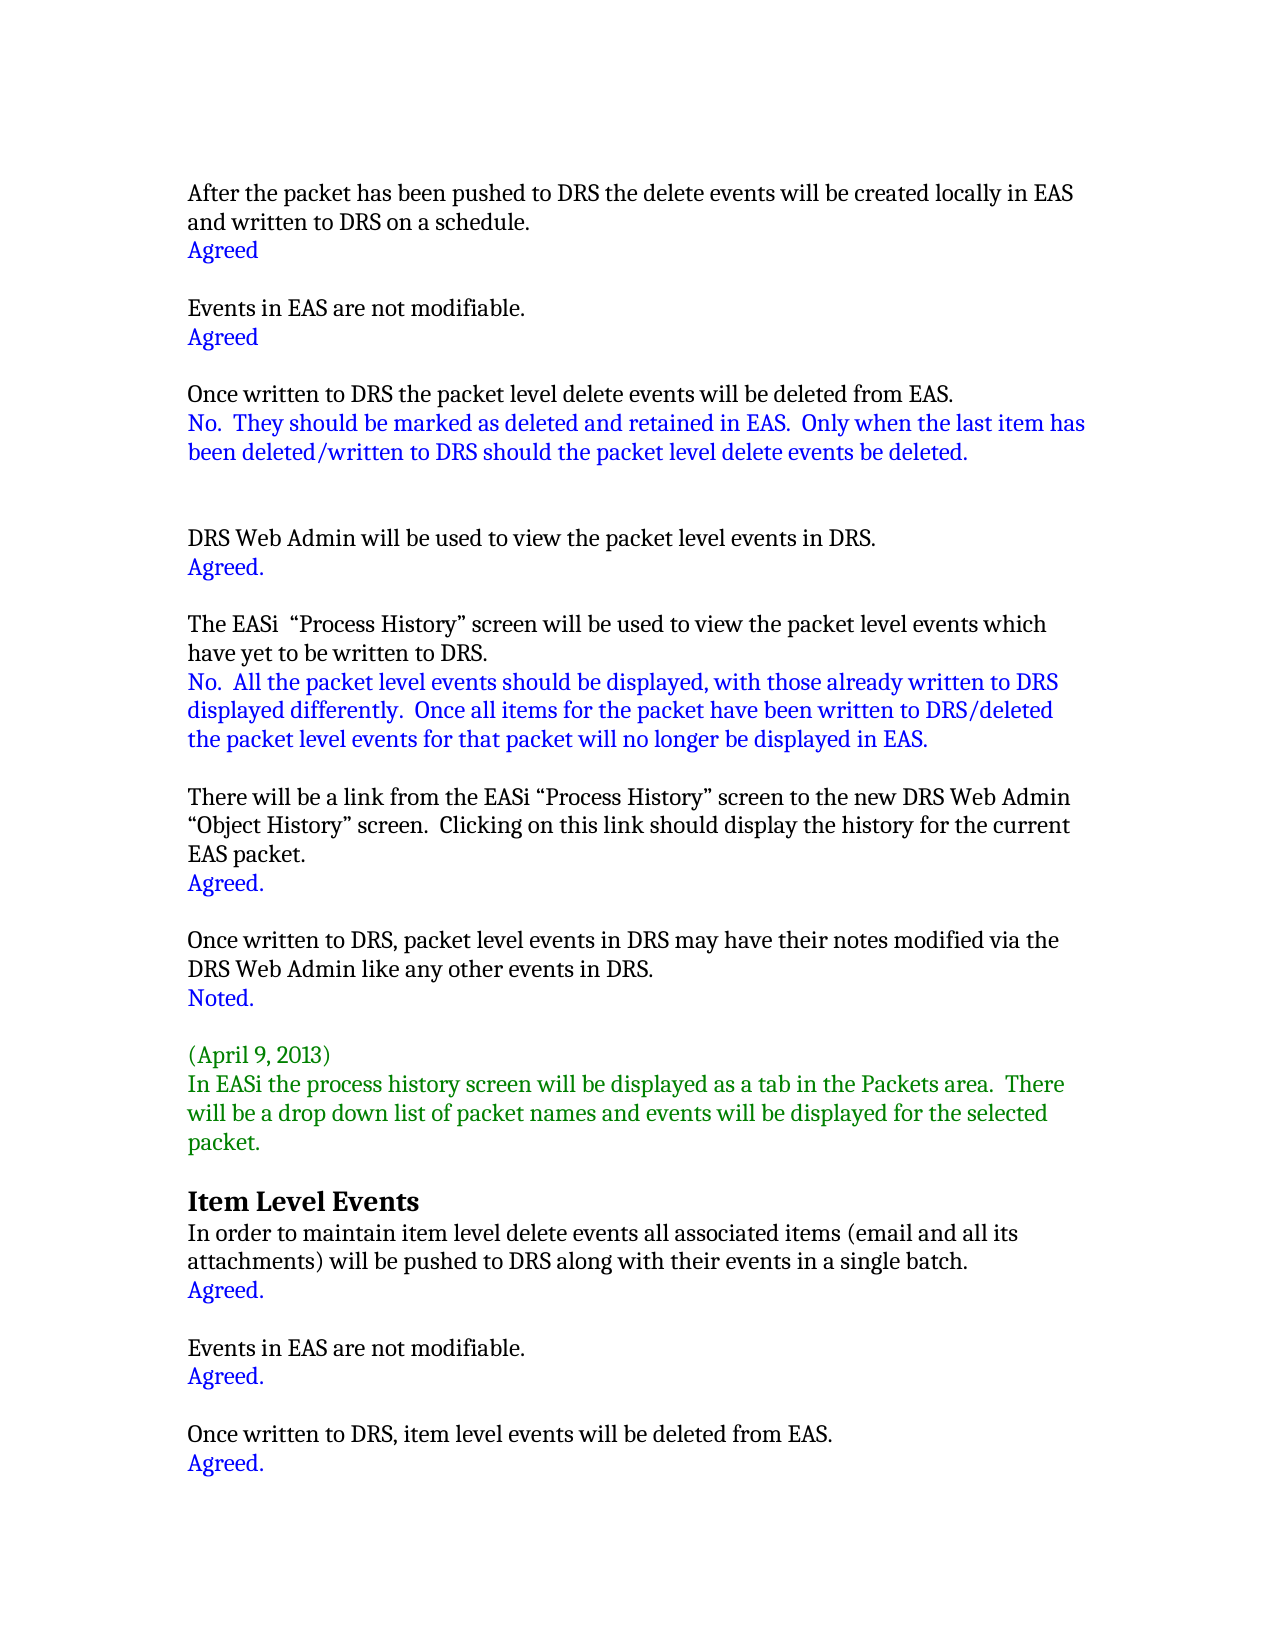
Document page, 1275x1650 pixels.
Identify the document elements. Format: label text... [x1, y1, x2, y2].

text The EASi “Process History” screen will be used to view the packet level events which have yet to be written to DRS. [187, 610, 1087, 667]
text Events in EAS are not modifiable. [187, 294, 1087, 322]
text Agreed. [187, 869, 1087, 897]
text In order to maintain item level delete events all associated items (email and all its attachments) will be pushed to DRS along with their events in a single batch. [187, 1218, 1087, 1276]
text There will be a link from the EASi “Process History” screen to the new DRS Web Admin “Object History” screen. Clicking on this link should display the history for the current EAS packet. [187, 782, 1087, 869]
text (April 9, 2013) [187, 1041, 1087, 1070]
text Agreed. [187, 1448, 1087, 1477]
text No. They should be marked as deleted and retained in EAS. Only when the last item has been deleted/written to DRS should the packet level delete events be deleted. [187, 409, 1087, 466]
text Events in EAS are not modifiable. [187, 1333, 1087, 1362]
text Agreed [187, 322, 1087, 351]
text No. All the packet level events should be displayed, with those already written to DRS displayed differently. Once all items for the packet have been written to DRS/deleted the packet level events for that packet will no longer be displayed in EAS. [187, 667, 1087, 754]
text Once written to DRS the packet level delete events will be deleted from EAS. [187, 380, 1087, 409]
text Noted. [187, 984, 1087, 1012]
text Agreed. [187, 552, 1087, 581]
text Agreed [187, 236, 1087, 265]
text Agreed. [187, 1276, 1087, 1305]
text After the packet has been pushed to DRS the delete events will be created locally in EAS and written to DRS on a schedule. [187, 179, 1087, 236]
text Once written to DRS, packet level events in DRS may have their notes modified via the DRS Web Admin like any other events in DRS. [187, 926, 1087, 984]
text In EASi the process history screen will be displayed as a tab in the Packets area. There will be a drop down list of packet names and events will be displayed for the selected packet. [187, 1070, 1087, 1156]
text Once written to DRS, item level events will be deleted from EAS. [187, 1420, 1087, 1448]
text Item Level Events [187, 1185, 1087, 1218]
text Agreed. [187, 1362, 1087, 1391]
text DRS Web Admin will be used to view the packet level events in DRS. [187, 524, 1087, 552]
